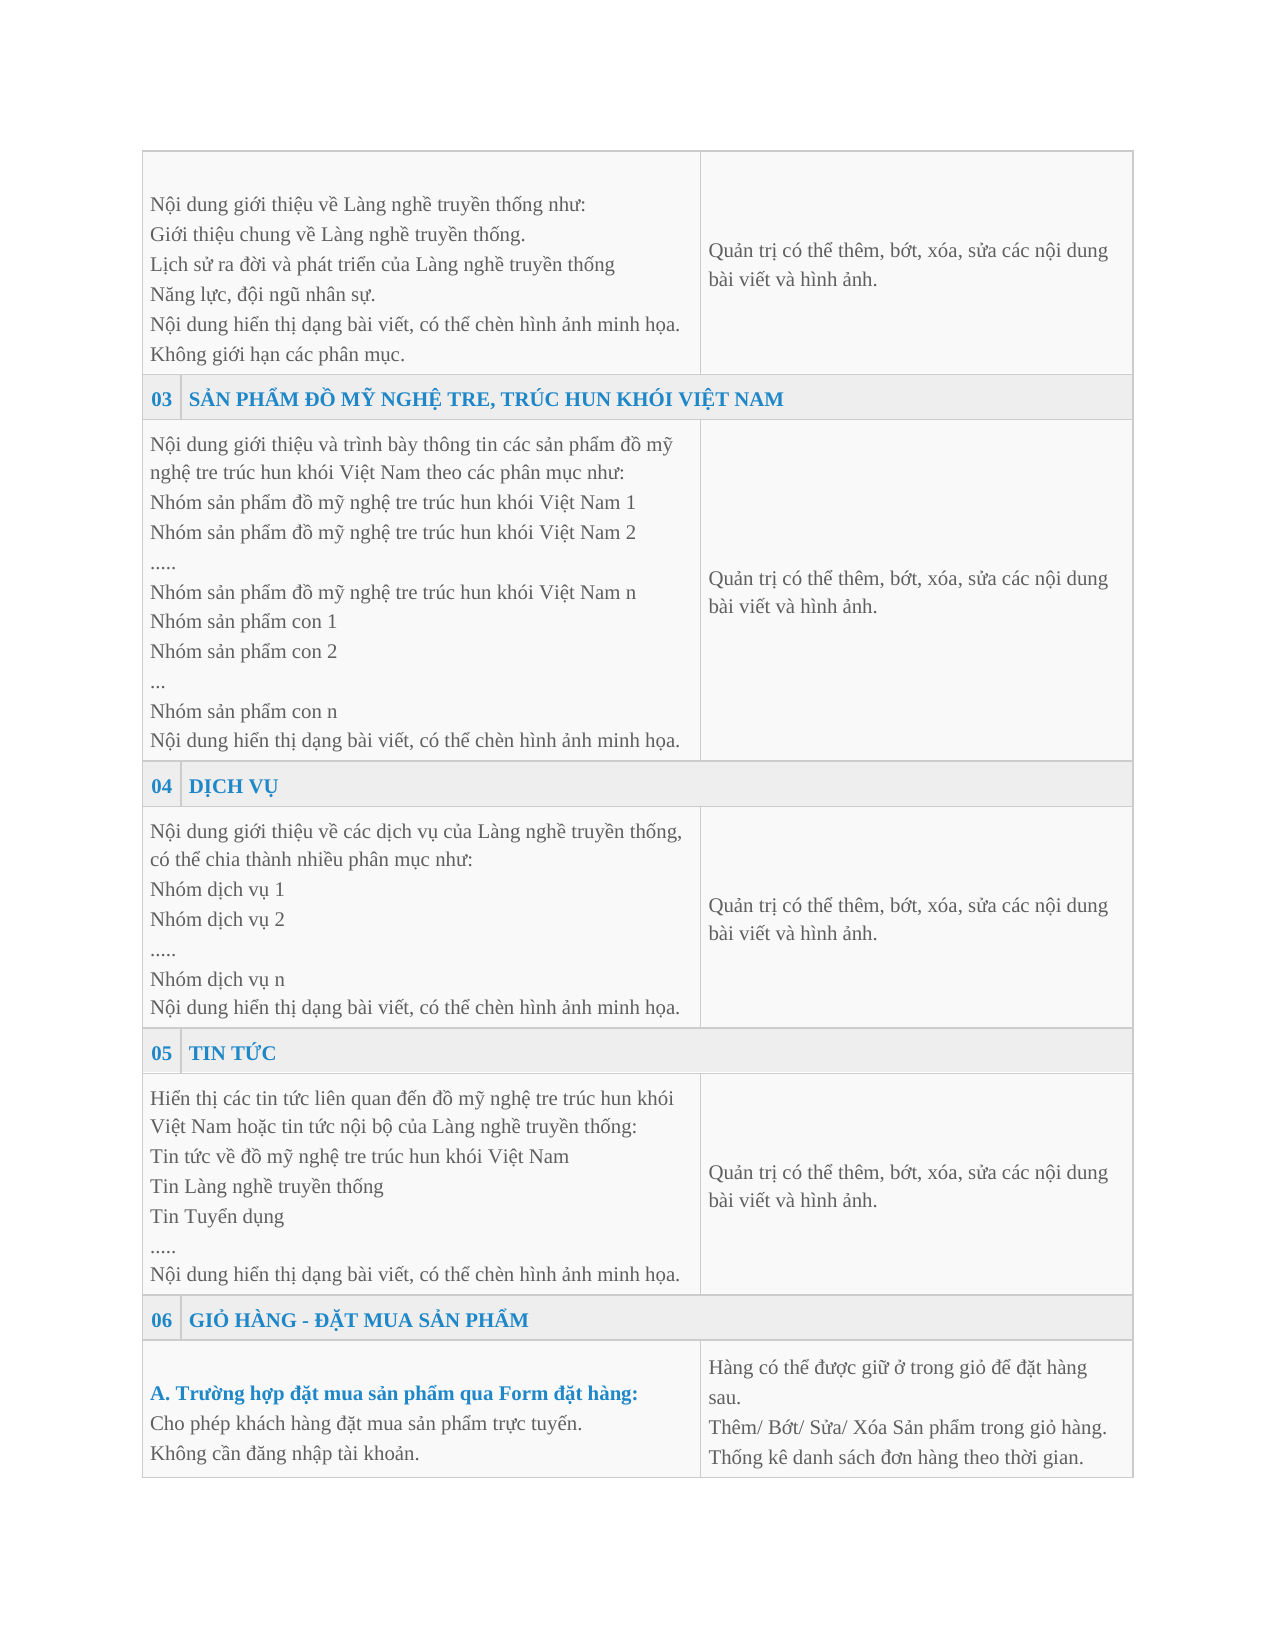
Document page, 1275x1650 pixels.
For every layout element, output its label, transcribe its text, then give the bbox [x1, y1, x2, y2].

table_cell Quản trị có thể thêm, bớt, xóa, sửa các nội dung bài viết và hình ảnh. [701, 152, 1132, 373]
table_cell Nội dung giới thiệu và trình bày thông tin các sản phẩm đồ mỹ nghệ tre trúc hun khói Việt Nam theo các phân mục như: Nhóm sản phẩm đồ mỹ nghệ tre trúc hun khói Việt Nam 1 Nhóm sản phẩm đồ mỹ nghệ tre trúc hun khói Việt Nam 2 ..... Nhóm sản phẩm đồ mỹ nghệ tre trúc hun khói Việt Nam n Nhóm sản phẩm con 1 Nhóm sản phẩm con 2 ... Nhóm sản phẩm con n Nội dung hiển thị dạng bài viết, có thể chèn hình ảnh minh họa. [143, 420, 700, 760]
table_cell 06 [143, 1296, 180, 1339]
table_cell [143, 1341, 700, 1477]
table_cell Quản trị có thể thêm, bớt, xóa, sửa các nội dung bài viết và hình ảnh. [701, 807, 1132, 1027]
table_cell GIỎ HÀNG - ĐẶT MUA SẢN PHẨM [182, 1296, 1132, 1339]
table_cell DỊCH VỤ [182, 762, 1132, 806]
table_cell Quản trị có thể thêm, bớt, xóa, sửa các nội dung bài viết và hình ảnh. [701, 420, 1132, 760]
table_cell Nội dung giới thiệu về các dịch vụ của Làng nghề truyền thống, có thể chia thành nhiều phân mục như: Nhóm dịch vụ 1 Nhóm dịch vụ 2 ..... Nhóm dịch vụ n Nội dung hiển thị dạng bài viết, có thể chèn hình ảnh minh họa. [143, 807, 700, 1027]
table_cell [701, 1341, 1132, 1477]
table_cell Hiển thị các tin tức liên quan đến đồ mỹ nghệ tre trúc hun khói Việt Nam hoặc tin tức nội bộ của Làng nghề truyền thống: Tin tức về đồ mỹ nghệ tre trúc hun khói Việt Nam Tin Làng nghề truyền thống Tin Tuyển dụng ..... Nội dung hiển thị dạng bài viết, có thể chèn hình ảnh minh họa. [143, 1074, 700, 1294]
table_cell Quản trị có thể thêm, bớt, xóa, sửa các nội dung bài viết và hình ảnh. [701, 1074, 1132, 1294]
table_cell 05 [143, 1029, 180, 1072]
table_cell 03 [143, 375, 180, 419]
table_cell SẢN PHẨM ĐỒ MỸ NGHỆ TRE, TRÚC HUN KHÓI VIỆT NAM [182, 375, 1132, 419]
table_cell Nội dung giới thiệu về Làng nghề truyền thống như: Giới thiệu chung về Làng nghề truyền thống. Lịch sử ra đời và phát triển của Làng nghề truyền thống Năng lực, đội ngũ nhân sự. Nội dung hiển thị dạng bài viết, có thể chèn hình ảnh minh họa. Không giới hạn các phân mục. [143, 152, 700, 373]
table_cell TIN TỨC [182, 1029, 1132, 1072]
table_cell 04 [143, 762, 180, 806]
